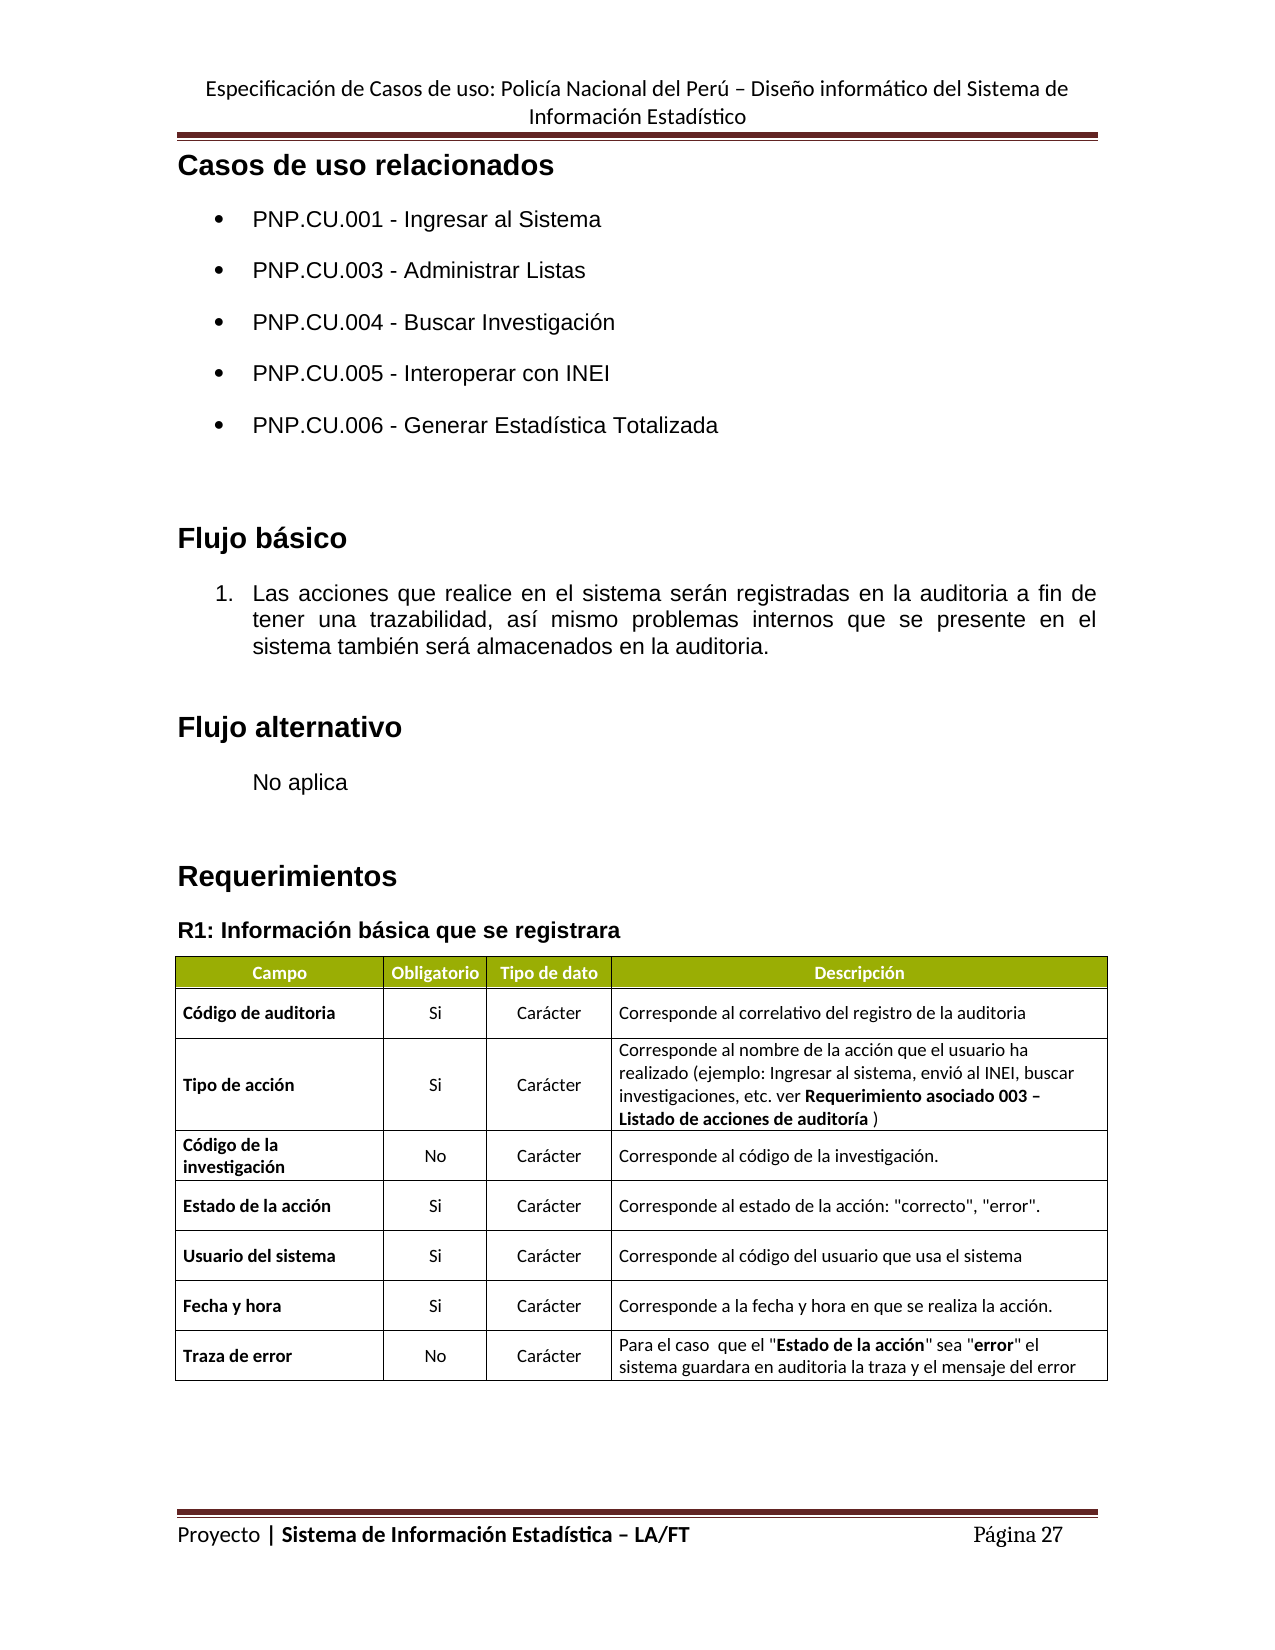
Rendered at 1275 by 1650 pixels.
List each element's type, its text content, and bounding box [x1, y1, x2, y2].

table_cell Carácter [487, 1231, 611, 1280]
text Casos de uso relacionados [177, 148, 1098, 181]
list PNP.CU.005 - Interoperar con INEI [215, 360, 1098, 387]
table_cell No [384, 1331, 486, 1380]
table_cell Si [384, 1039, 486, 1130]
table_cell Carácter [487, 1331, 611, 1380]
table_cell Código de auditoria [176, 989, 383, 1037]
list PNP.CU.003 - Administrar Listas [215, 257, 1098, 284]
table_cell Estado de la acción [176, 1181, 383, 1230]
text R1: Información básica que se registrara [177, 917, 1098, 944]
table_cell Carácter [487, 989, 611, 1037]
table_cell Para el caso que el "Estado de la acción" sea "error" el sistema guardara en auditoria la traza y el mensaje del error [612, 1331, 1107, 1380]
table_cell Corresponde al código de la investigación. [612, 1131, 1107, 1180]
table_cell Corresponde al correlativo del registro de la auditoria [612, 989, 1107, 1037]
table_cell Si [384, 1181, 486, 1230]
table_cell Si [384, 1231, 486, 1280]
table_header Descripción [612, 957, 1107, 987]
list PNP.CU.001 - Ingresar al Sistema [215, 206, 1098, 232]
table_cell Código de la investigación [176, 1131, 383, 1180]
table_header Obligatorio [384, 957, 486, 987]
table_cell Corresponde a la fecha y hora en que se realiza la acción. [612, 1281, 1107, 1330]
table_cell Si [384, 1281, 486, 1330]
list PNP.CU.006 - Generar Estadística Totalizada [215, 412, 1098, 438]
list No aplica [252, 769, 1098, 795]
text Flujo básico [177, 521, 1098, 555]
table_cell Corresponde al estado de la acción: "correcto", "error". [612, 1181, 1107, 1230]
table_header Campo [176, 957, 383, 987]
table_cell Si [384, 989, 486, 1037]
text Requerimientos [177, 859, 1098, 892]
table_cell Usuario del sistema [176, 1231, 383, 1280]
table_cell Traza de error [176, 1331, 383, 1380]
list Las acciones que realice en el sistema serán registradas en la auditoria a fin de tener una trazabilidad, así mismo problemas internos que se presente en el sistema también será almacenados en la auditoria. [215, 580, 1098, 659]
table_header Tipo de dato [487, 957, 611, 987]
list PNP.CU.004 - Buscar Investigación [215, 309, 1098, 335]
text Flujo alternativo [177, 710, 1098, 744]
table_cell Carácter [487, 1131, 611, 1180]
table_cell Carácter [487, 1281, 611, 1330]
table_cell Corresponde al nombre de la acción que el usuario ha realizado (ejemplo: Ingresar al sistema, envió al INEI, buscar investigaciones, etc. ver Requerimiento asociado 003 – Listado de acciones de auditoría ) [612, 1039, 1107, 1130]
table_cell Carácter [487, 1039, 611, 1130]
table_cell Tipo de acción [176, 1039, 383, 1130]
table_cell Fecha y hora [176, 1281, 383, 1330]
table_cell Carácter [487, 1181, 611, 1230]
table_cell No [384, 1131, 486, 1180]
table_cell Corresponde al código del usuario que usa el sistema [612, 1231, 1107, 1280]
